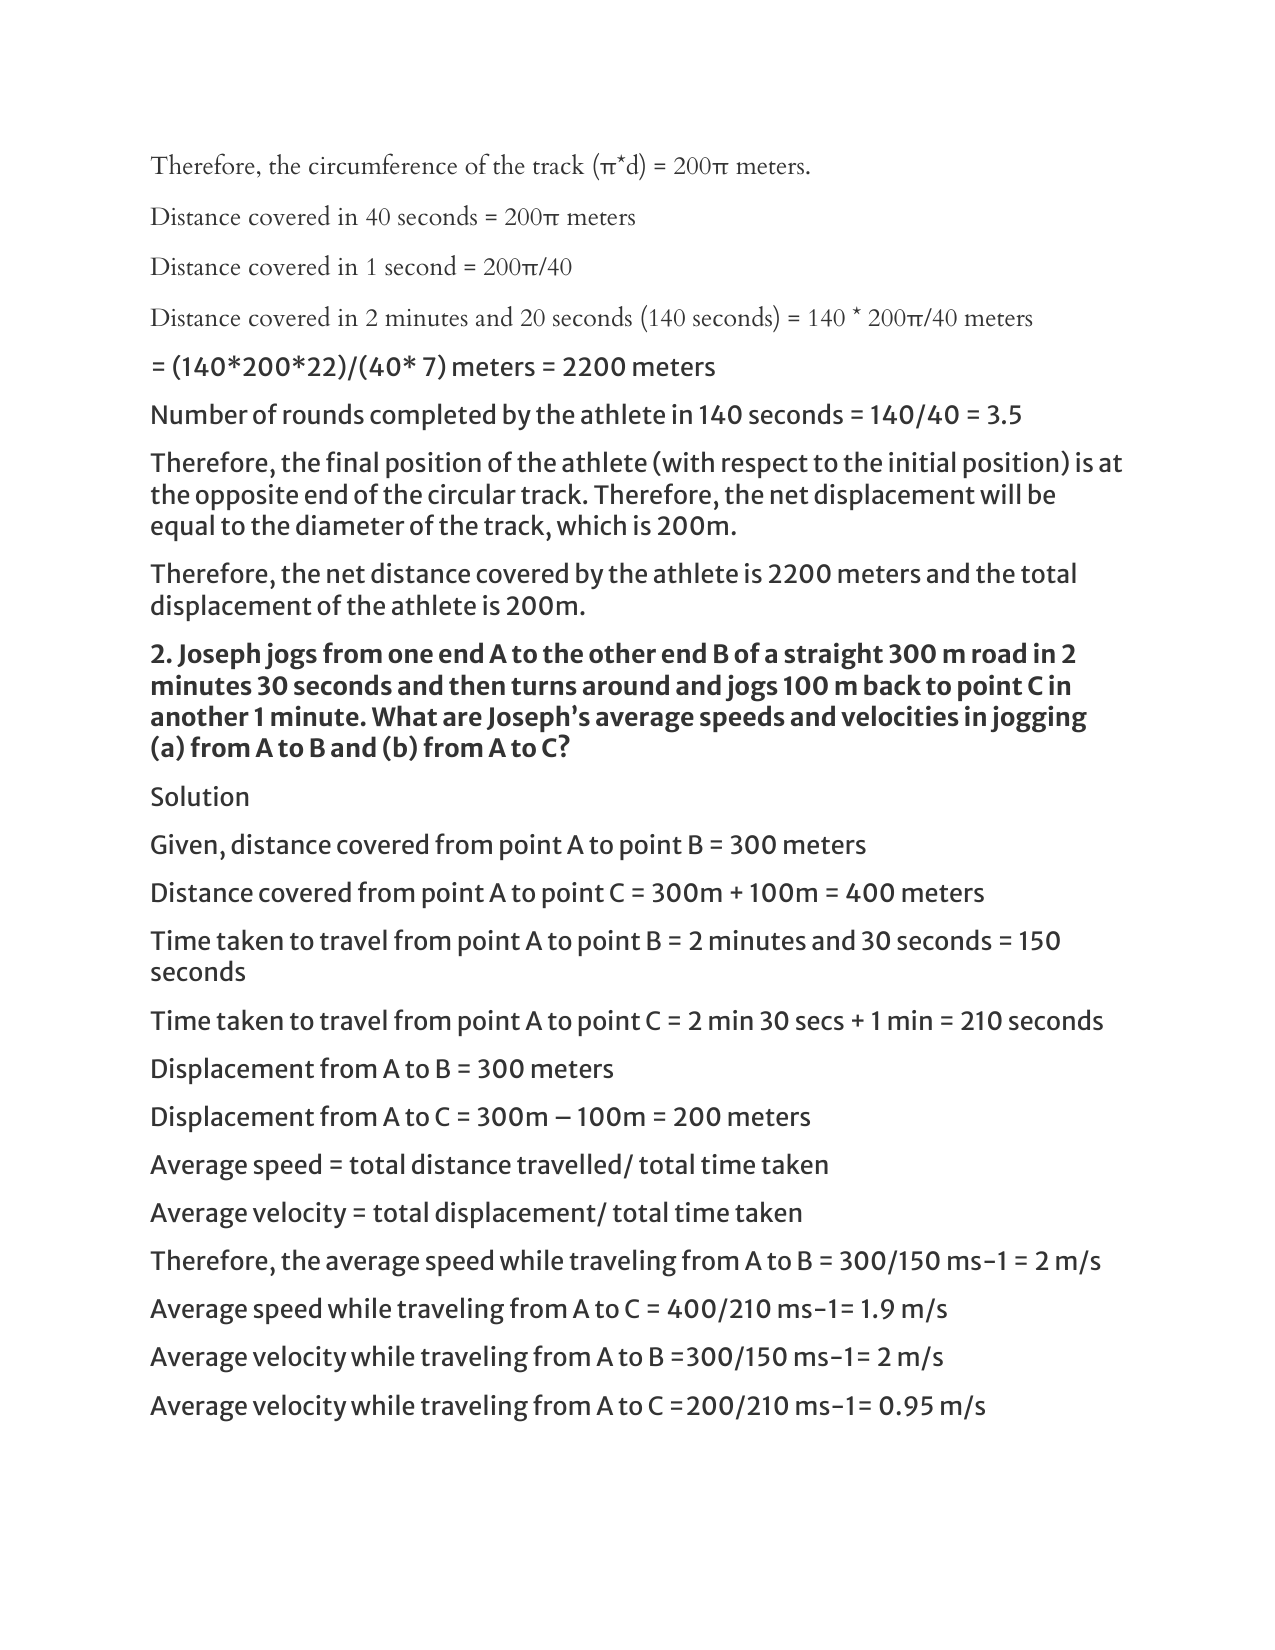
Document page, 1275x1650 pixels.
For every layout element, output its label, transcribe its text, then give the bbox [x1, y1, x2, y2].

text Number of rounds completed by the athlete in 140 seconds = 140/40 = 3.5 [150, 400, 1125, 432]
text Given, distance covered from point A to point B = 300 meters [150, 829, 1125, 861]
text Average velocity = total displacement/ total time taken [150, 1198, 1125, 1229]
text Displacement from A to B = 300 meters [150, 1053, 1125, 1085]
text Displacement from A to C = 300m – 100m = 200 meters [150, 1102, 1125, 1133]
text Time taken to travel from point A to point C = 2 min 30 secs + 1 min = 210 seconds [150, 1005, 1125, 1037]
text Average speed while traveling from A to C = 400/210 ms-1= 1.9 m/s [150, 1294, 1125, 1326]
text Distance covered in 2 minutes and 20 seconds (140 seconds) = 140 * 200π/40 meters [150, 302, 1125, 335]
text Average speed = total distance travelled/ total time taken [150, 1150, 1125, 1181]
text 2. Joseph jogs from one end A to the other end B of a straight 300 m road in 2 minutes 30 seconds and then turns around and jogs 100 m back to point C in another 1 minute. What are Joseph’s average speeds and velocities in jogging (a) from A to B and (b) from A to C? [150, 639, 1125, 765]
text Distance covered in 40 seconds = 200π meters [150, 201, 1125, 234]
text Therefore, the net distance covered by the athlete is 2200 meters and the total displacement of the athlete is 200m. [150, 559, 1125, 622]
text Therefore, the circumference of the track (π*d) = 200π meters. [150, 150, 1125, 184]
text Distance covered in 1 second = 200π/40 [150, 251, 1125, 285]
text Average velocity while traveling from A to C =200/210 ms-1= 0.95 m/s [150, 1390, 1125, 1422]
text = (140*200*22)/(40* 7) meters = 2200 meters [150, 352, 1125, 383]
text Therefore, the final position of the athlete (with respect to the initial position) is at the opposite end of the circular track. Therefore, the net displacement will be equal to the diameter of the track, which is 200m. [150, 448, 1125, 543]
text Time taken to travel from point A to point B = 2 minutes and 30 seconds = 150 seconds [150, 926, 1125, 989]
text Therefore, the average speed while traveling from A to B = 300/150 ms-1 = 2 m/s [150, 1246, 1125, 1277]
text Distance covered from point A to point C = 300m + 100m = 400 meters [150, 878, 1125, 909]
text Solution [150, 781, 1125, 813]
text Average velocity while traveling from A to B =300/150 ms-1= 2 m/s [150, 1342, 1125, 1374]
